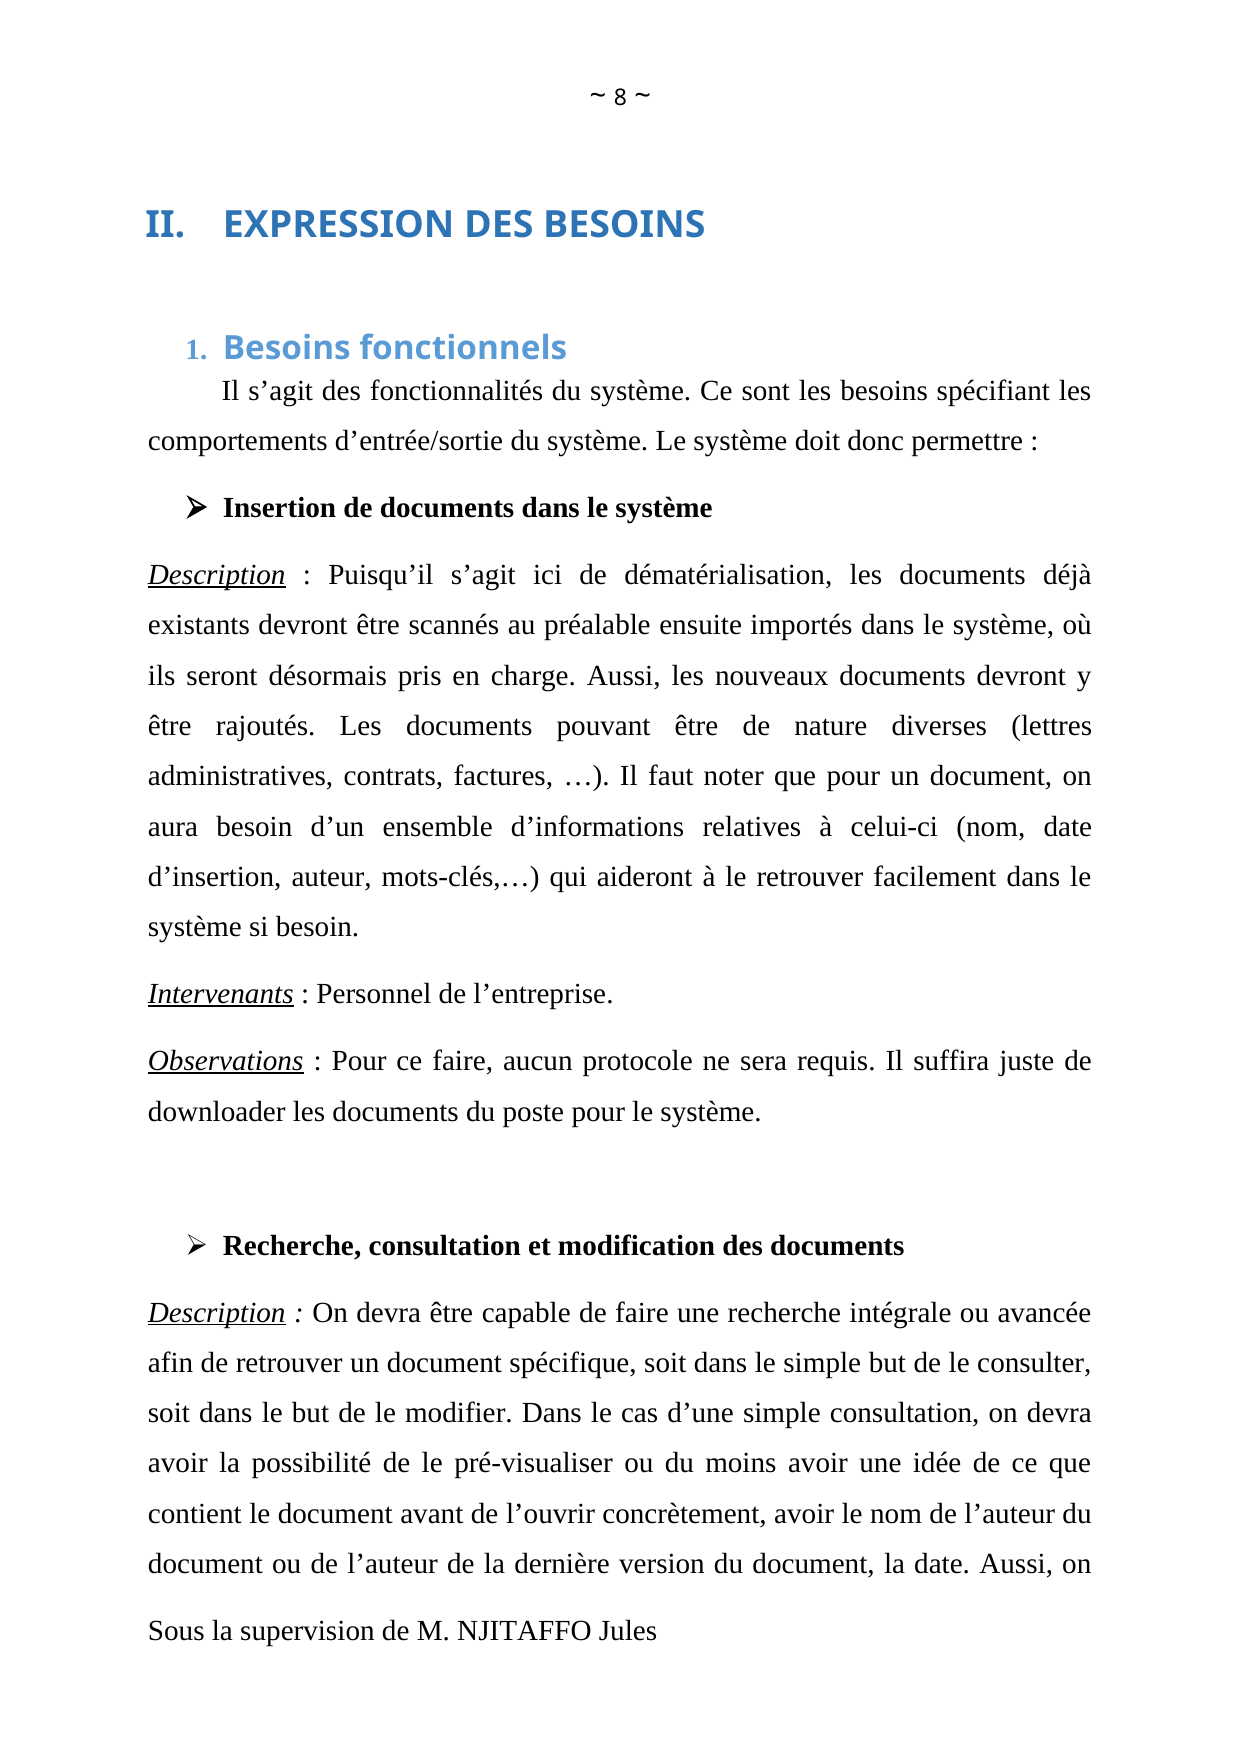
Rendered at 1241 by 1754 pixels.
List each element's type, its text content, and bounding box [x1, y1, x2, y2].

text Observations : Pour ce faire, aucun protocole ne sera requis. Il suffira juste de downloader les documents du poste pour le système. [148, 1043, 1093, 1127]
list Recherche, consultation et modification des documents [185, 1228, 1093, 1261]
text Il s’agit des fonctionnalités du système. Ce sont les besoins spécifiant les comportements d’entrée/sortie du système. Le système doit donc permettre : [148, 373, 1093, 457]
subtitle EXPRESSION DES BESOINS [185, 198, 1093, 249]
text Description : Puisqu’il s’agit ici de dématérialisation, les documents déjà existants devront être scannés au préalable ensuite importés dans le système, où ils seront désormais pris en charge. Aussi, les nouveaux documents devront y être rajoutés. Les documents pouvant être de nature diverses (lettres administratives, contrats, factures, …). Il faut noter que pour un document, on aura besoin d’un ensemble d’informations relatives à celui-ci (nom, date d’insertion, auteur, mots-clés,…) qui aideront à le retrouver facilement dans le système si besoin. [148, 557, 1093, 943]
subtitle Besoins fonctionnels [185, 324, 1093, 369]
text Intervenants : Personnel de l’entreprise. [148, 976, 1093, 1010]
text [148, 1295, 1093, 1580]
list Insertion de documents dans le système [185, 490, 1093, 524]
